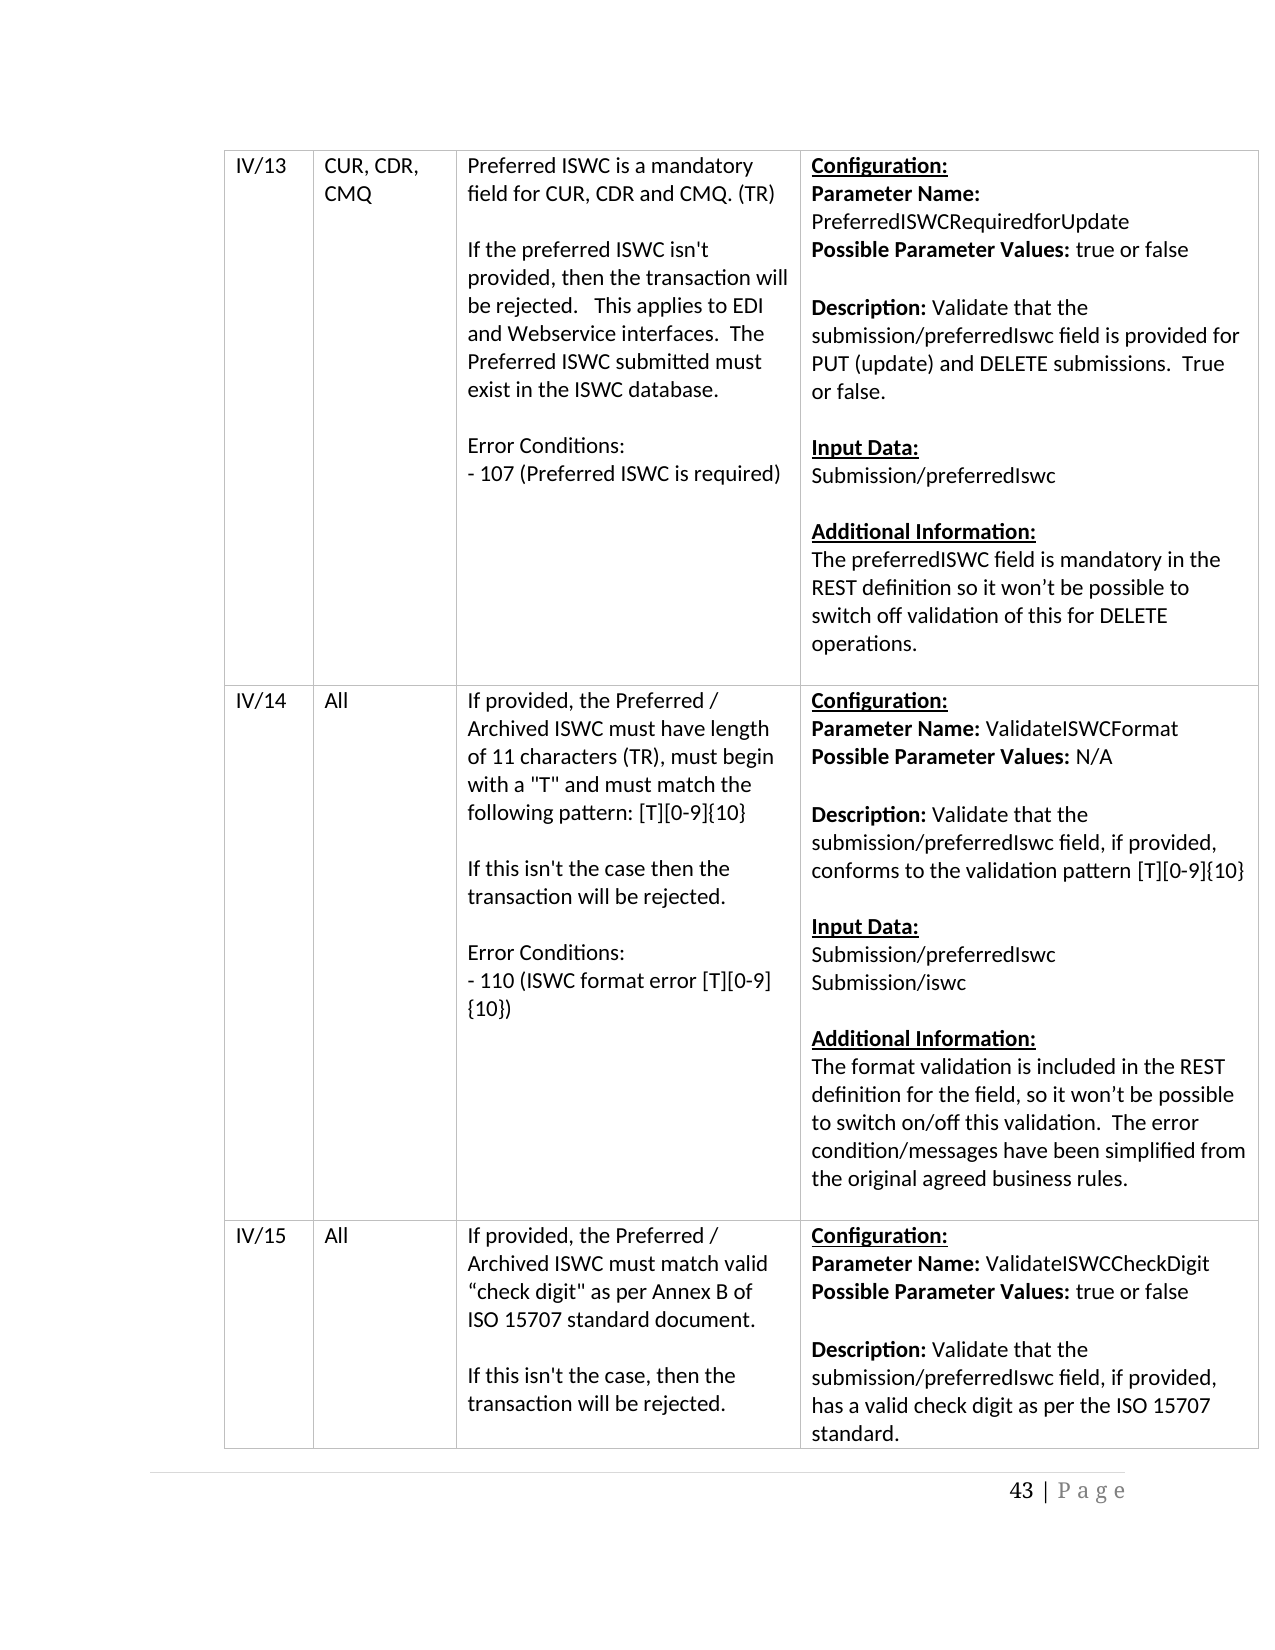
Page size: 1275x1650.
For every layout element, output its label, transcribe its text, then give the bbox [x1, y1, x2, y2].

table_cell IV/15 [225, 1221, 313, 1447]
table_cell Configuration: Parameter Name: PreferredISWCRequiredforUpdate Possible Parameter Values: true or false Description: Validate that the submission/preferredIswc field is provided for PUT (update) and DELETE submissions. True or false. Input Data: Submission/preferredIswc Additional Information: The preferredISWC field is mandatory in the REST definition so it won’t be possible to switch off validation of this for DELETE operations. [801, 151, 1258, 685]
table_cell Preferred ISWC is a mandatory field for CUR, CDR and CMQ. (TR) If the preferred ISWC isn't provided, then the transaction will be rejected. This applies to EDI and Webservice interfaces. The Preferred ISWC submitted must exist in the ISWC database. Error Conditions: - 107 (Preferred ISWC is required) [457, 151, 800, 685]
table_cell All [314, 686, 456, 1220]
table_cell CUR, CDR, CMQ [314, 151, 456, 685]
table_cell All [314, 1221, 456, 1447]
table_cell Configuration: Parameter Name: ValidateISWCFormat Possible Parameter Values: N/A Description: Validate that the submission/preferredIswc field, if provided, conforms to the validation pattern [T][0-9]{10} Input Data: Submission/preferredIswc Submission/iswc Additional Information: The format validation is included in the REST definition for the field, so it won’t be possible to switch on/off this validation. The error condition/messages have been simplified from the original agreed business rules. [801, 686, 1258, 1220]
table_cell If provided, the Preferred / Archived ISWC must have length of 11 characters (TR), must begin with a "T" and must match the following pattern: [T][0-9]{10} If this isn't the case then the transaction will be rejected. Error Conditions: - 110 (ISWC format error [T][0-9]{10}) [457, 686, 800, 1220]
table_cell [457, 1221, 800, 1447]
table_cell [801, 1221, 1258, 1447]
table_cell IV/14 [225, 686, 313, 1220]
table_cell IV/13 [225, 151, 313, 685]
